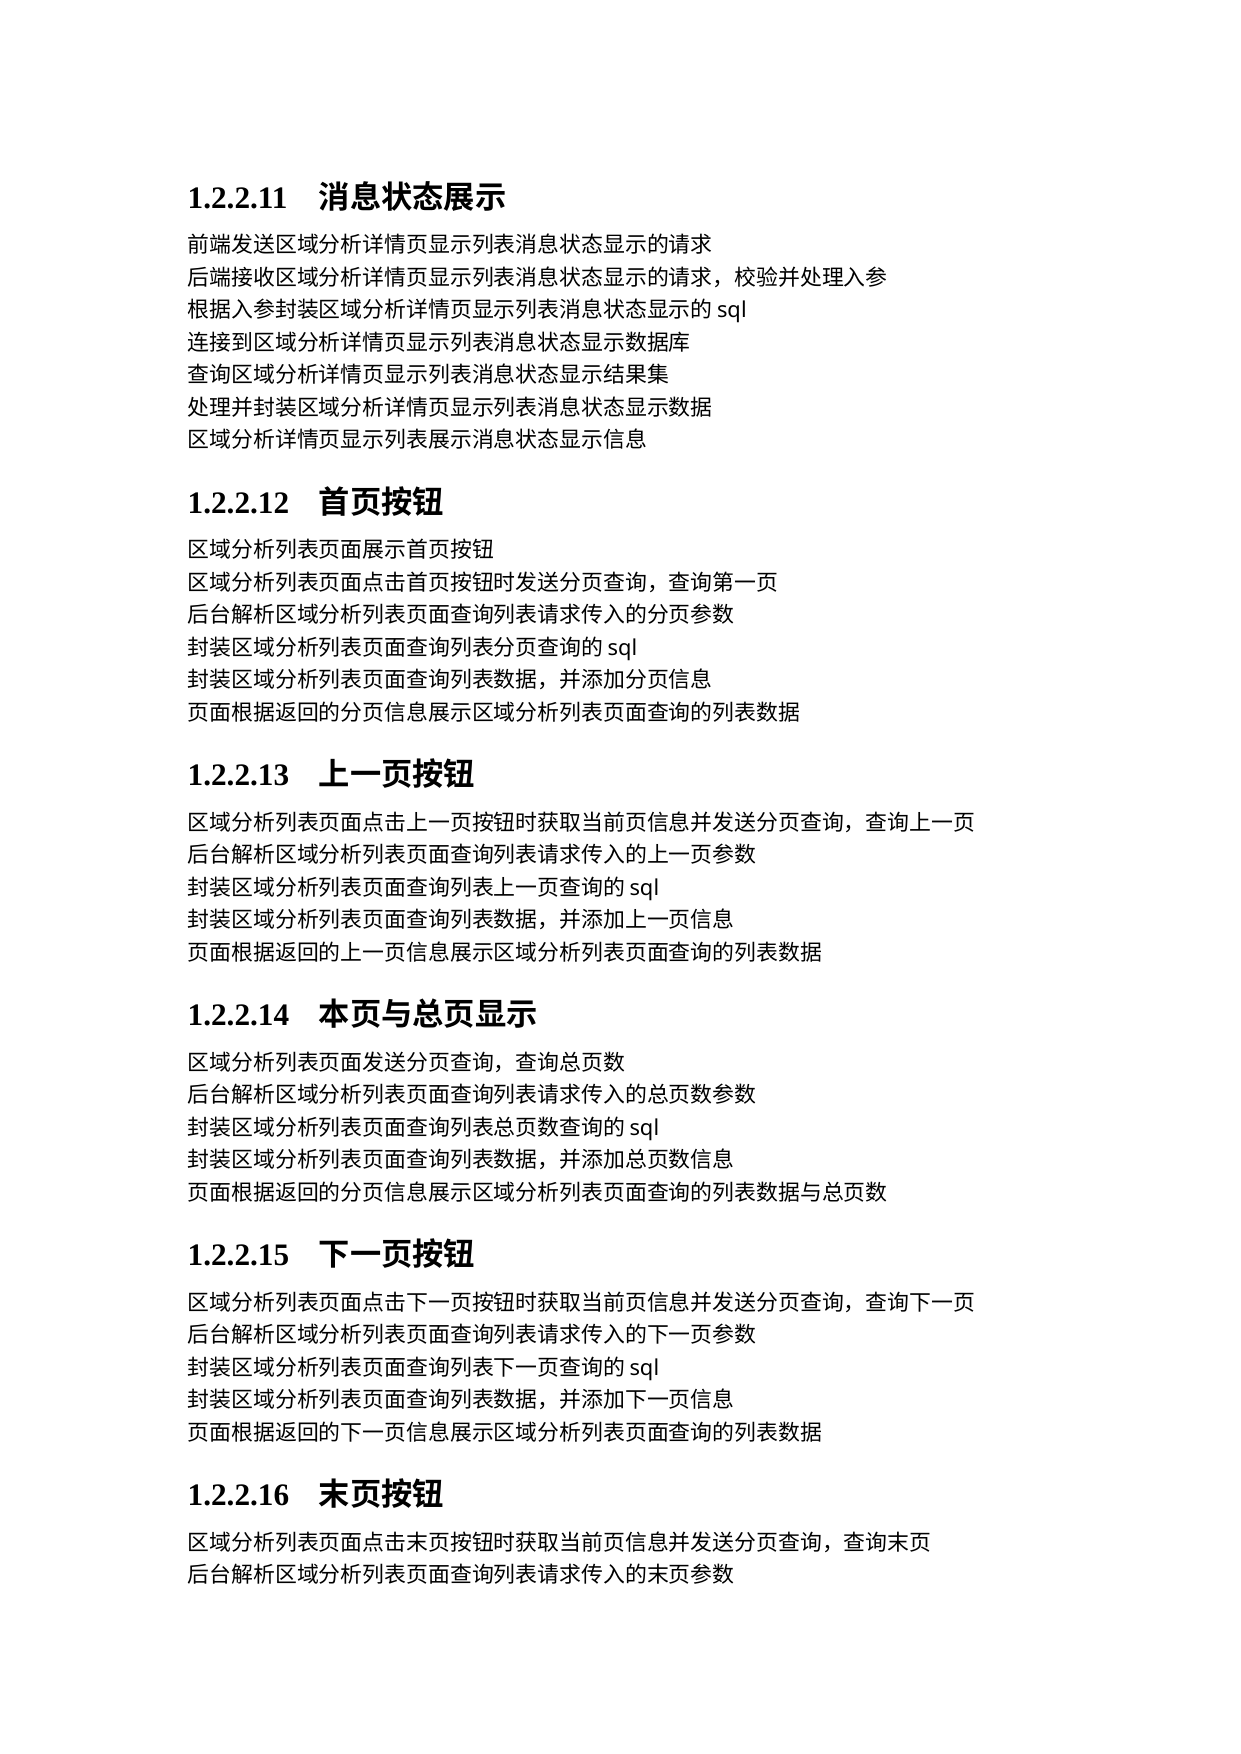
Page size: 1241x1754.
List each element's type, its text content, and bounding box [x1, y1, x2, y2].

subtitle 首页按钮 [187, 467, 1053, 532]
subtitle 下一页按钮 [187, 1219, 1053, 1284]
text 区域分析列表页面发送分页查询，查询总页数 后台解析区域分析列表页面查询列表请求传入的总页数参数 封装区域分析列表页面查询列表总页数查询的sql 封装区域分析列表页面查询列表数据，并添加总页数信息 页面根据返回的分页信息展示区域分析列表页面查询的列表数据与总页数 [187, 1044, 1053, 1207]
text 前端发送区域分析详情页显示列表消息状态显示的请求 后端接收区域分析详情页显示列表消息状态显示的请求，校验并处理入参 根据入参封装区域分析详情页显示列表消息状态显示的sql 连接到区域分析详情页显示列表消息状态显示数据库 查询区域分析详情页显示列表消息状态显示结果集 处理并封装区域分析详情页显示列表消息状态显示数据 区域分析详情页显示列表展示消息状态显示信息 [187, 227, 1053, 454]
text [187, 1524, 1053, 1589]
subtitle 末页按钮 [187, 1459, 1053, 1524]
subtitle 上一页按钮 [187, 739, 1053, 804]
subtitle 消息状态展示 [187, 162, 1053, 227]
text 区域分析列表页面点击下一页按钮时获取当前页信息并发送分页查询，查询下一页 后台解析区域分析列表页面查询列表请求传入的下一页参数 封装区域分析列表页面查询列表下一页查询的sql 封装区域分析列表页面查询列表数据，并添加下一页信息 页面根据返回的下一页信息展示区域分析列表页面查询的列表数据 [187, 1284, 1053, 1447]
text 区域分析列表页面点击上一页按钮时获取当前页信息并发送分页查询，查询上一页 后台解析区域分析列表页面查询列表请求传入的上一页参数 封装区域分析列表页面查询列表上一页查询的sql 封装区域分析列表页面查询列表数据，并添加上一页信息 页面根据返回的上一页信息展示区域分析列表页面查询的列表数据 [187, 804, 1053, 967]
text 区域分析列表页面展示首页按钮 区域分析列表页面点击首页按钮时发送分页查询，查询第一页 后台解析区域分析列表页面查询列表请求传入的分页参数 封装区域分析列表页面查询列表分页查询的sql 封装区域分析列表页面查询列表数据，并添加分页信息 页面根据返回的分页信息展示区域分析列表页面查询的列表数据 [187, 532, 1053, 727]
subtitle 本页与总页显示 [187, 979, 1053, 1044]
